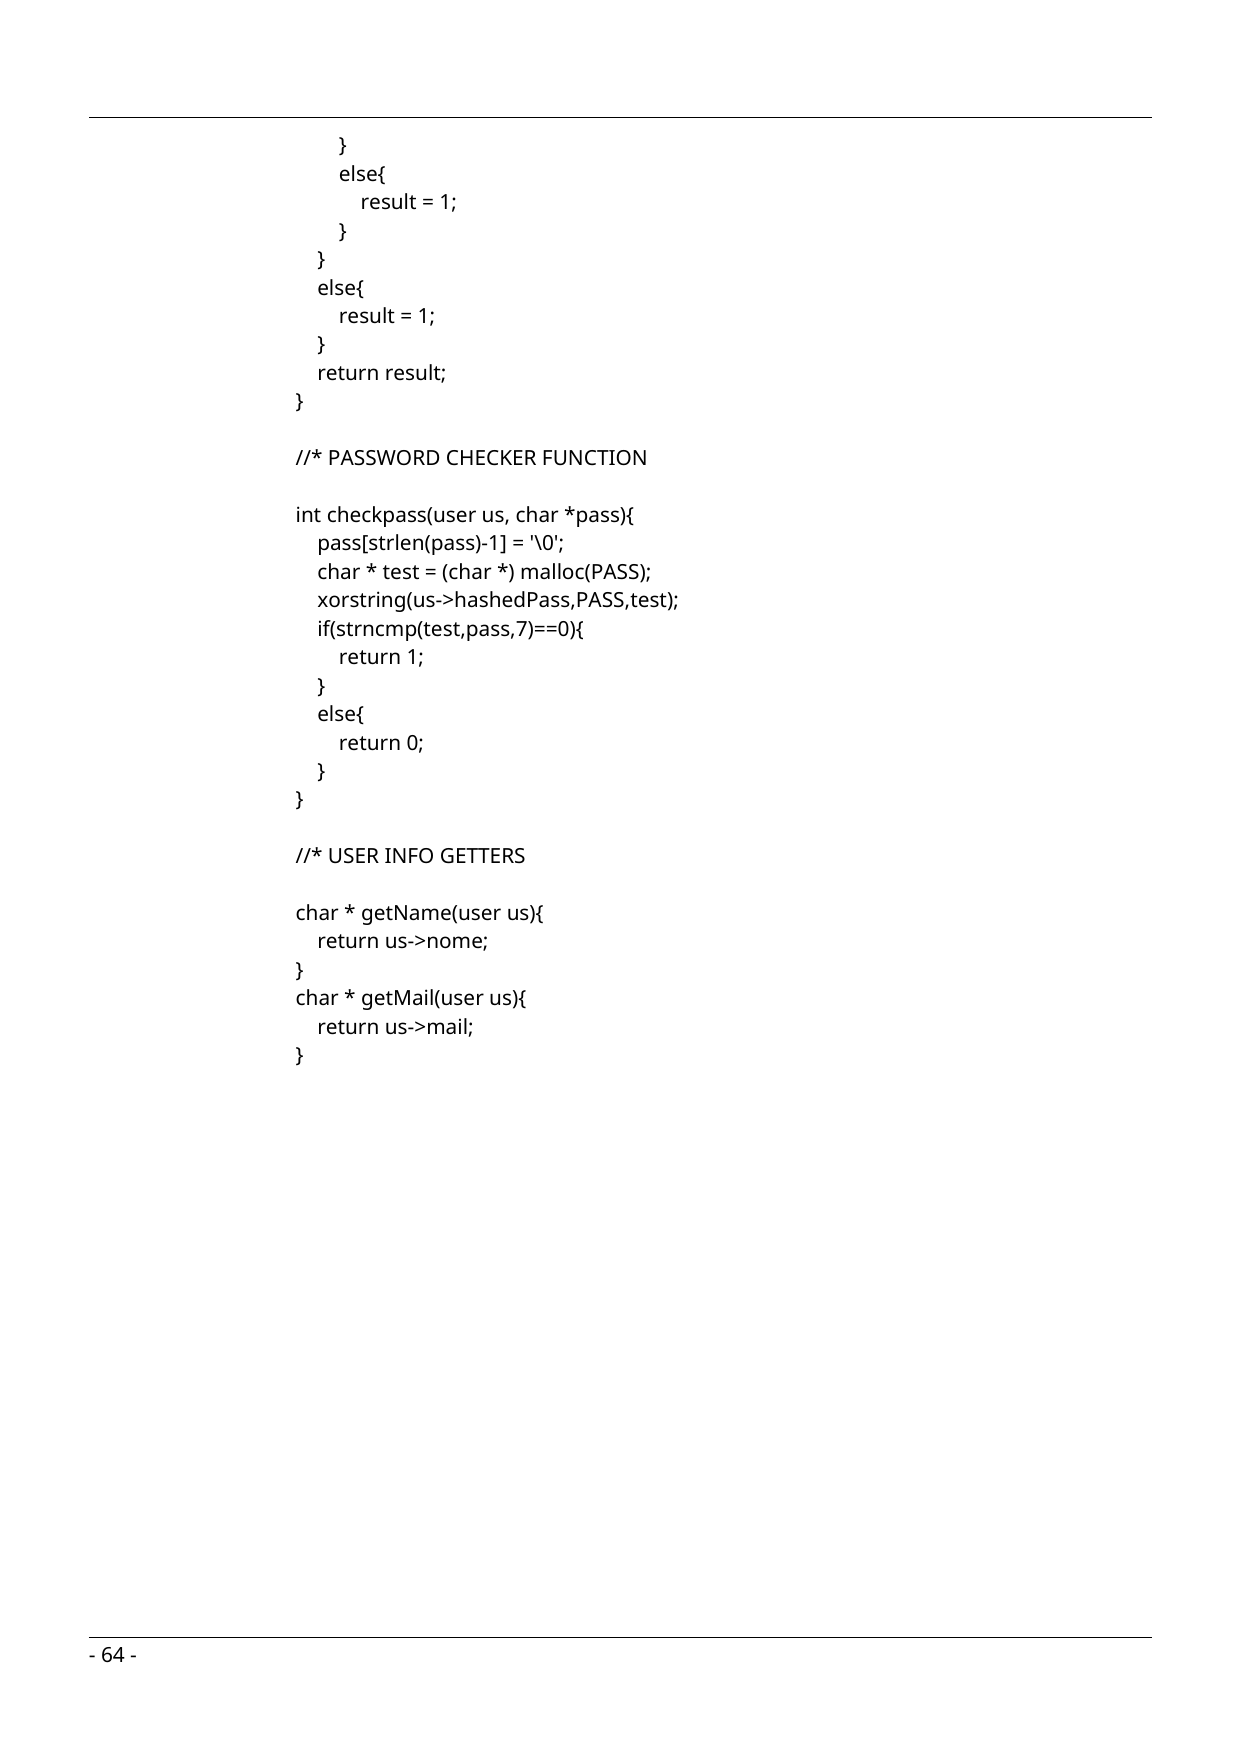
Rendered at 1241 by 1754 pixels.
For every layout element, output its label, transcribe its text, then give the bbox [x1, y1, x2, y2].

text result = 1; [295, 187, 1152, 216]
text return 1; [295, 642, 1152, 671]
text result = 1; [295, 301, 1152, 329]
text xorstring(us->hashedPass,PASS,test); [295, 585, 1152, 614]
text } [295, 329, 1152, 358]
text } [295, 671, 1152, 699]
text } [295, 386, 1152, 415]
text else{ [295, 699, 1152, 728]
text } [295, 756, 1152, 784]
text return us->mail; [295, 1012, 1152, 1040]
text return 0; [295, 728, 1152, 756]
text if(strncmp(test,pass,7)==0){ [295, 614, 1152, 642]
text char * test = (char *) malloc(PASS); [295, 557, 1152, 585]
text } [295, 216, 1152, 244]
text } [295, 244, 1152, 273]
text } [295, 784, 1152, 813]
text char * getMail(user us){ [295, 983, 1152, 1012]
text return result; [295, 358, 1152, 386]
text else{ [295, 159, 1152, 187]
text char * getName(user us){ [295, 898, 1152, 927]
text pass[strlen(pass)-1] = '\0'; [295, 528, 1152, 557]
text } [295, 1040, 1152, 1069]
text //* PASSWORD CHECKER FUNCTION [295, 443, 1152, 472]
text //* USER INFO GETTERS [295, 841, 1152, 870]
text } [295, 130, 1152, 159]
text return us->nome; [295, 927, 1152, 955]
text } [295, 955, 1152, 983]
text int checkpass(user us, char *pass){ [295, 500, 1152, 528]
text else{ [295, 273, 1152, 301]
